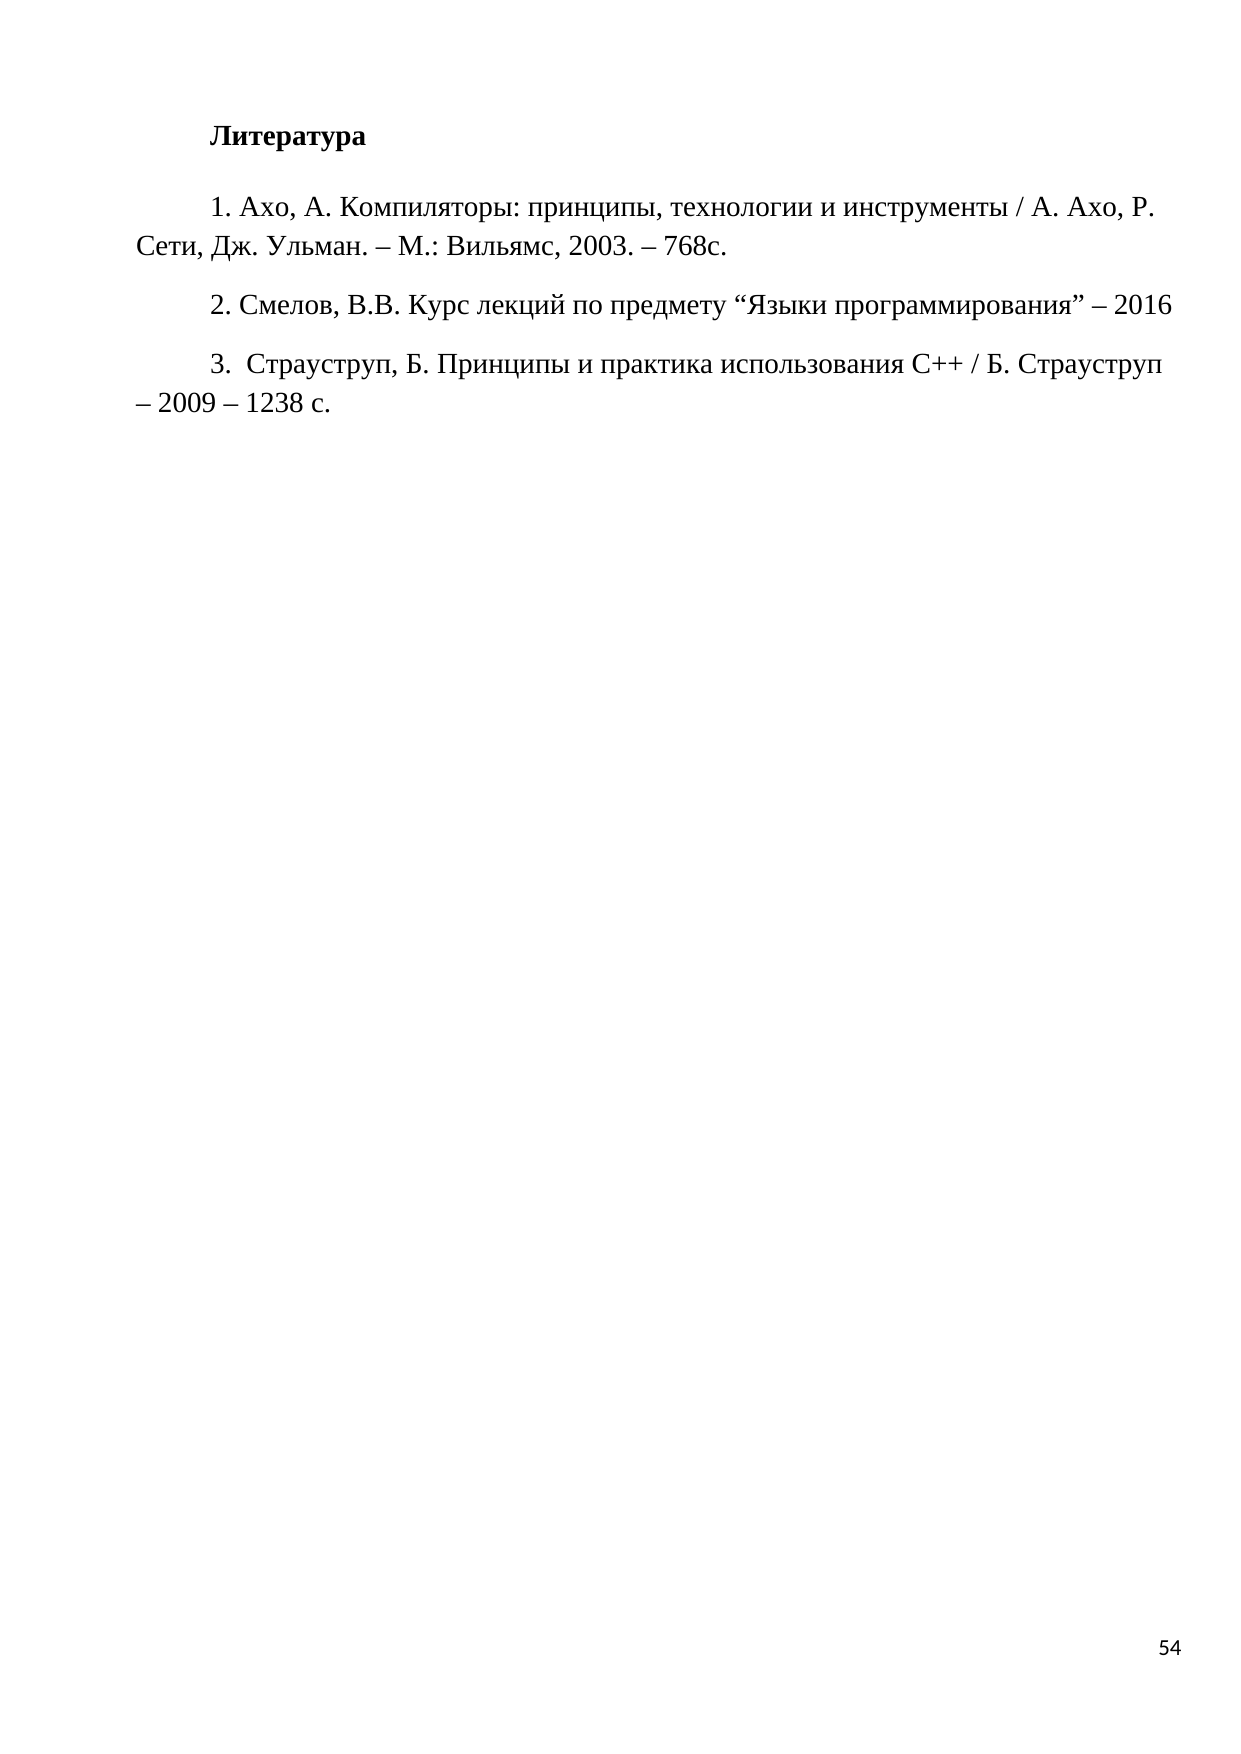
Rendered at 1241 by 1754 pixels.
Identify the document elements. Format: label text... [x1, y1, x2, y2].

text 3. Страуструп, Б. Принципы и практика использования C++ / Б. Страуструп – 2009 – 1238 с. [136, 346, 1181, 418]
text 1. Ахо, А. Компиляторы: принципы, технологии и инструменты / А. Ахо, Р. Сети, Дж. Ульман. – M.: Вильямс, 2003. – 768с. [136, 189, 1181, 261]
text 2. Смелов, В.В. Курс лекций по предмету “Языки программирования” – 2016 [136, 287, 1181, 321]
subtitle Литература [136, 118, 1181, 152]
